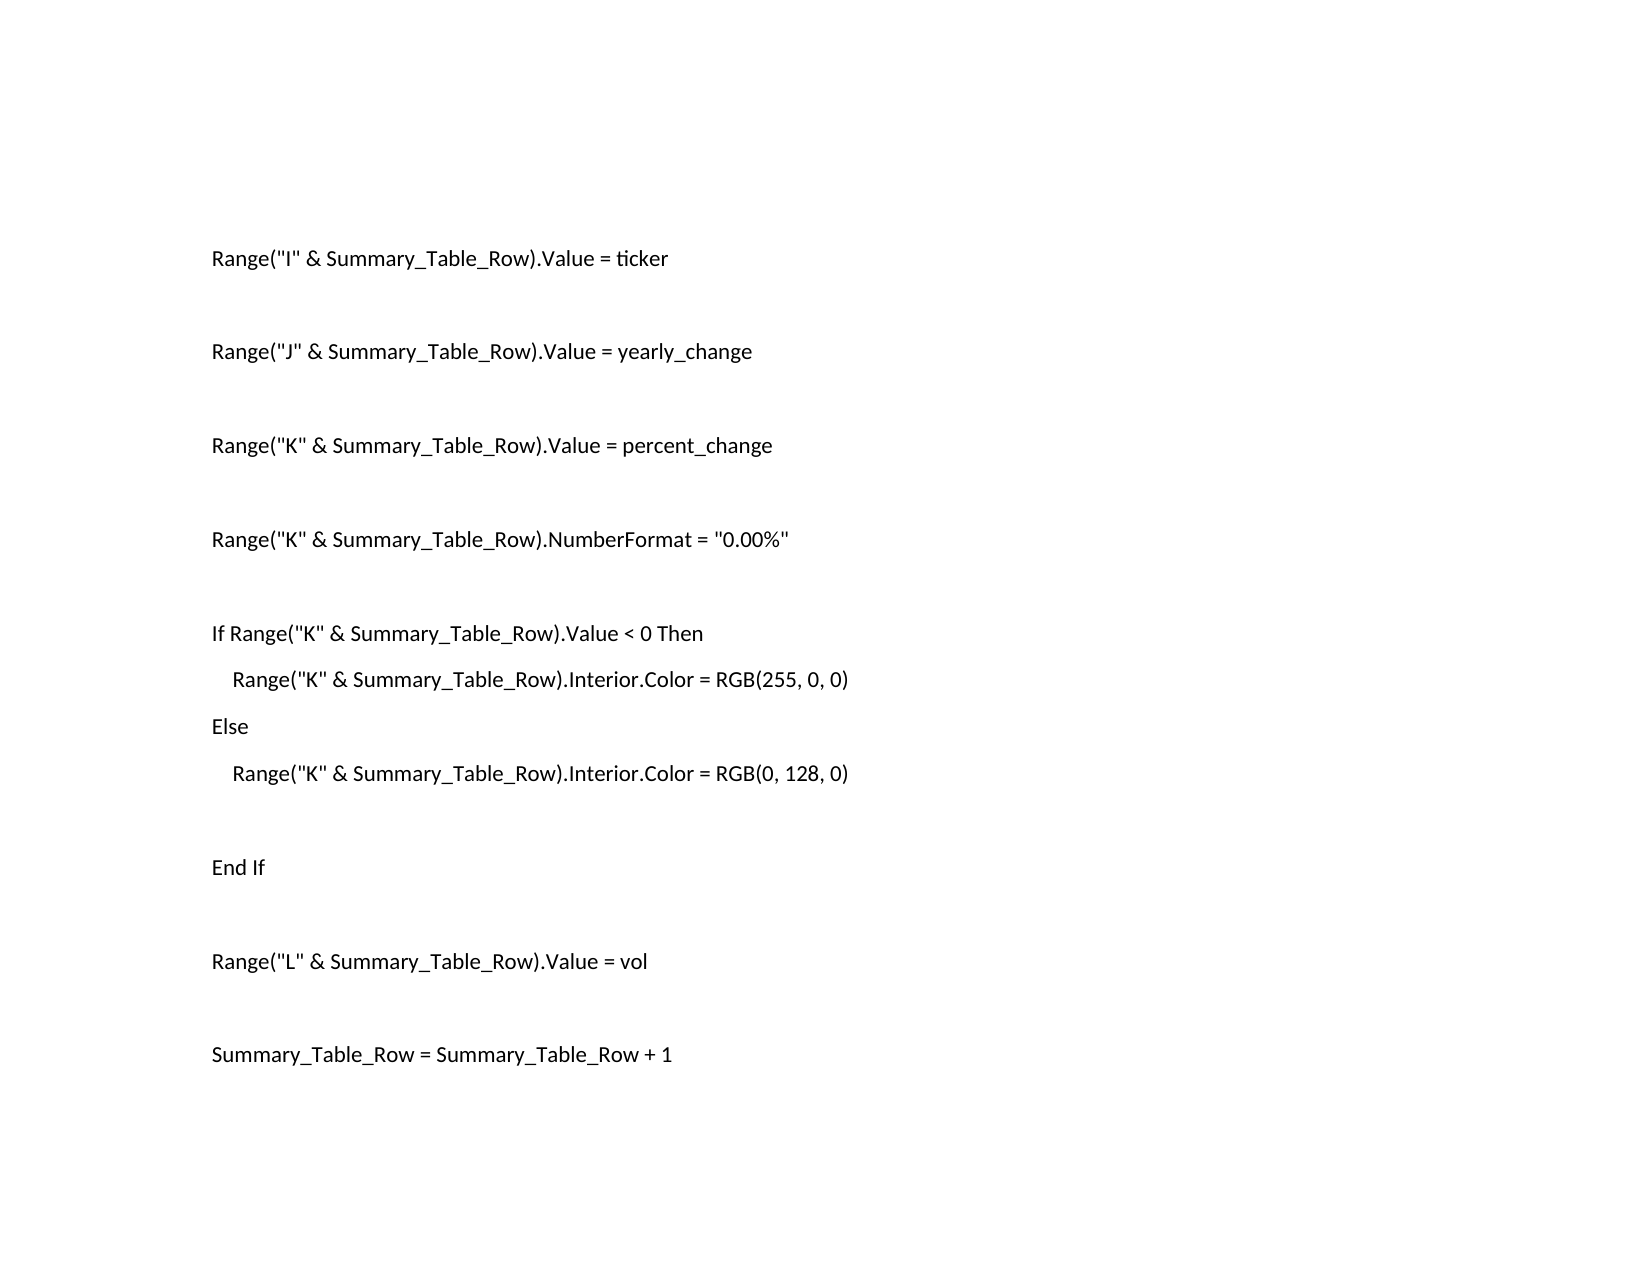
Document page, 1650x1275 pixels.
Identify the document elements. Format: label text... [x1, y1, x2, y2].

text Summary_Table_Row = Summary_Table_Row + 1 [150, 1041, 1500, 1069]
text Range("K" & Summary_Table_Row).Value = percent_change [150, 431, 1500, 459]
text Range("K" & Summary_Table_Row).NumberFormat = "0.00%" [150, 525, 1500, 553]
text Range("J" & Summary_Table_Row).Value = yearly_change [150, 337, 1500, 366]
text Range("K" & Summary_Table_Row).Interior.Color = RGB(0, 128, 0) [150, 759, 1500, 787]
text Range("K" & Summary_Table_Row).Interior.Color = RGB(255, 0, 0) [150, 666, 1500, 694]
text Range("I" & Summary_Table_Row).Value = ticker [150, 244, 1500, 272]
text If Range("K" & Summary_Table_Row).Value < 0 Then [150, 619, 1500, 647]
text End If [150, 853, 1500, 881]
text Else [150, 712, 1500, 741]
text Range("L" & Summary_Table_Row).Value = vol [150, 947, 1500, 975]
